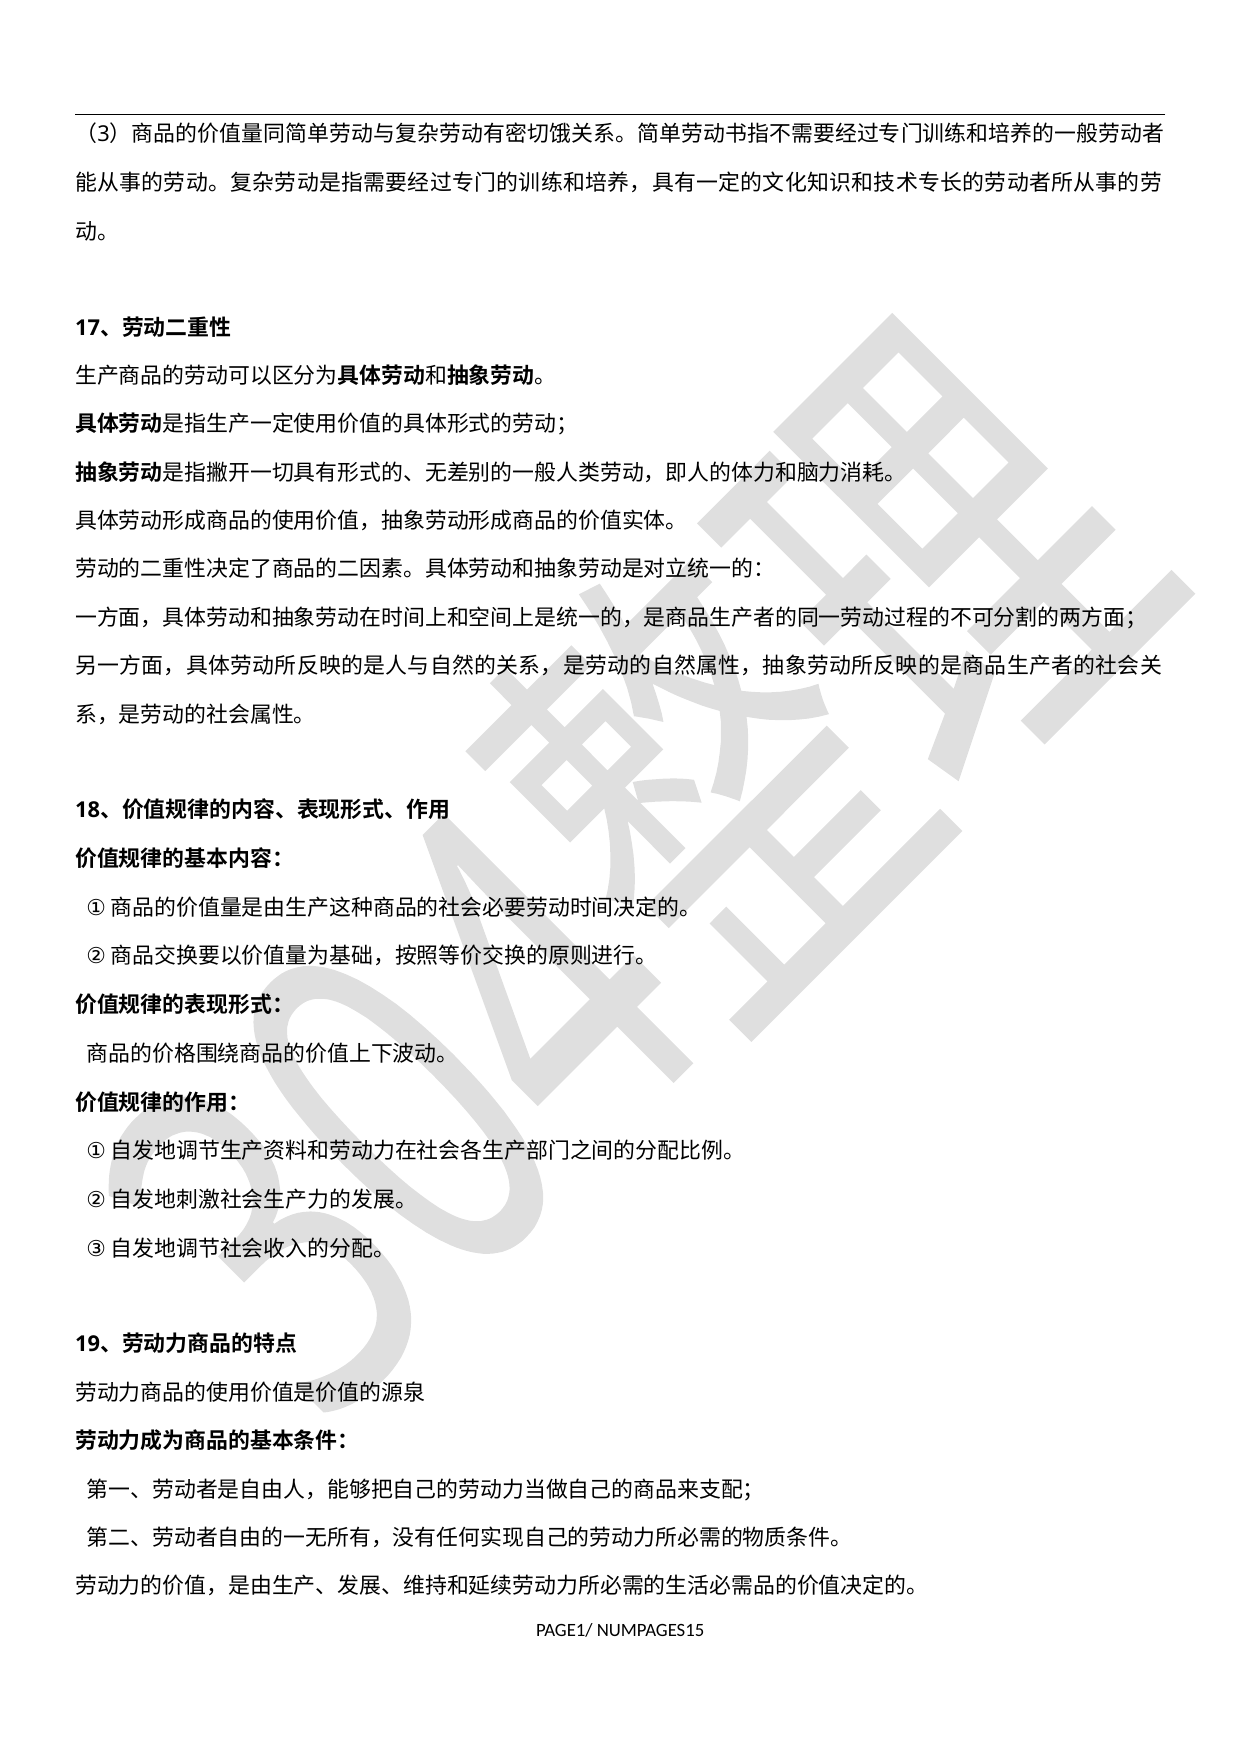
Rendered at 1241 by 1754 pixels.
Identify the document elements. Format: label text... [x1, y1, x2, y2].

text （3）商品的价值量同简单劳动与复杂劳动有密切饿关系。简单劳动书指不需要经过专门训练和培养的一般劳动者能从事的劳动。复杂劳动是指需要经过专门的训练和培养，具有一定的文化知识和技术专长的劳动者所从事的劳动。 [75, 116, 1165, 246]
text 第一、劳动者是自由人，能够把自己的劳动力当做自己的商品来支配； [75, 1471, 1165, 1504]
text 价值规律的基本内容： ①商品的价值量是由生产这种商品的社会必要劳动时间决定的。 ②商品交换要以价值量为基础，按照等价交换的原则进行。 价值规律的表现形式： 商品的价格围绕商品的价值上下波动。 价值规律的作用： ①自发地调节生产资料和劳动力在社会各生产部门之间的分配比例。 ②自发地刺激社会生产力的发展。 ③自发地调节社会收入的分配。 [75, 840, 1165, 1263]
text 抽象劳动是指撇开一切具有形式的、无差别的一般人类劳动，即人的体力和脑力消耗。 [75, 454, 1165, 487]
text 17、劳动二重性 [75, 309, 1165, 342]
text 劳动力商品的使用价值是价值的源泉 [75, 1374, 1165, 1407]
text 具体劳动形成商品的使用价值，抽象劳动形成商品的价值实体。 [75, 503, 1165, 535]
text 另一方面，具体劳动所反映的是人与自然的关系，是劳动的自然属性，抽象劳动所反映的是商品生产者的社会关系，是劳动的社会属性。 [75, 648, 1165, 729]
text 劳动的二重性决定了商品的二因素。具体劳动和抽象劳动是对立统一的： [75, 551, 1165, 583]
text 第二、劳动者自由的一无所有，没有任何实现自己的劳动力所必需的物质条件。 [75, 1519, 1165, 1552]
text 18、价值规律的内容、表现形式、作用 [75, 792, 1165, 824]
text 具体劳动是指生产一定使用价值的具体形式的劳动； [75, 406, 1165, 438]
text 劳动力的价值，是由生产、发展、维持和延续劳动力所必需的生活必需品的价值决定的。 [75, 1568, 1165, 1600]
text 19、劳动力商品的特点 [75, 1326, 1165, 1359]
text 生产商品的劳动可以区分为具体劳动和抽象劳动。 [75, 358, 1165, 390]
text 一方面，具体劳动和抽象劳动在时间上和空间上是统一的，是商品生产者的同一劳动过程的不可分割的两方面； [75, 599, 1165, 632]
text 劳动力成为商品的基本条件： [75, 1423, 1165, 1455]
